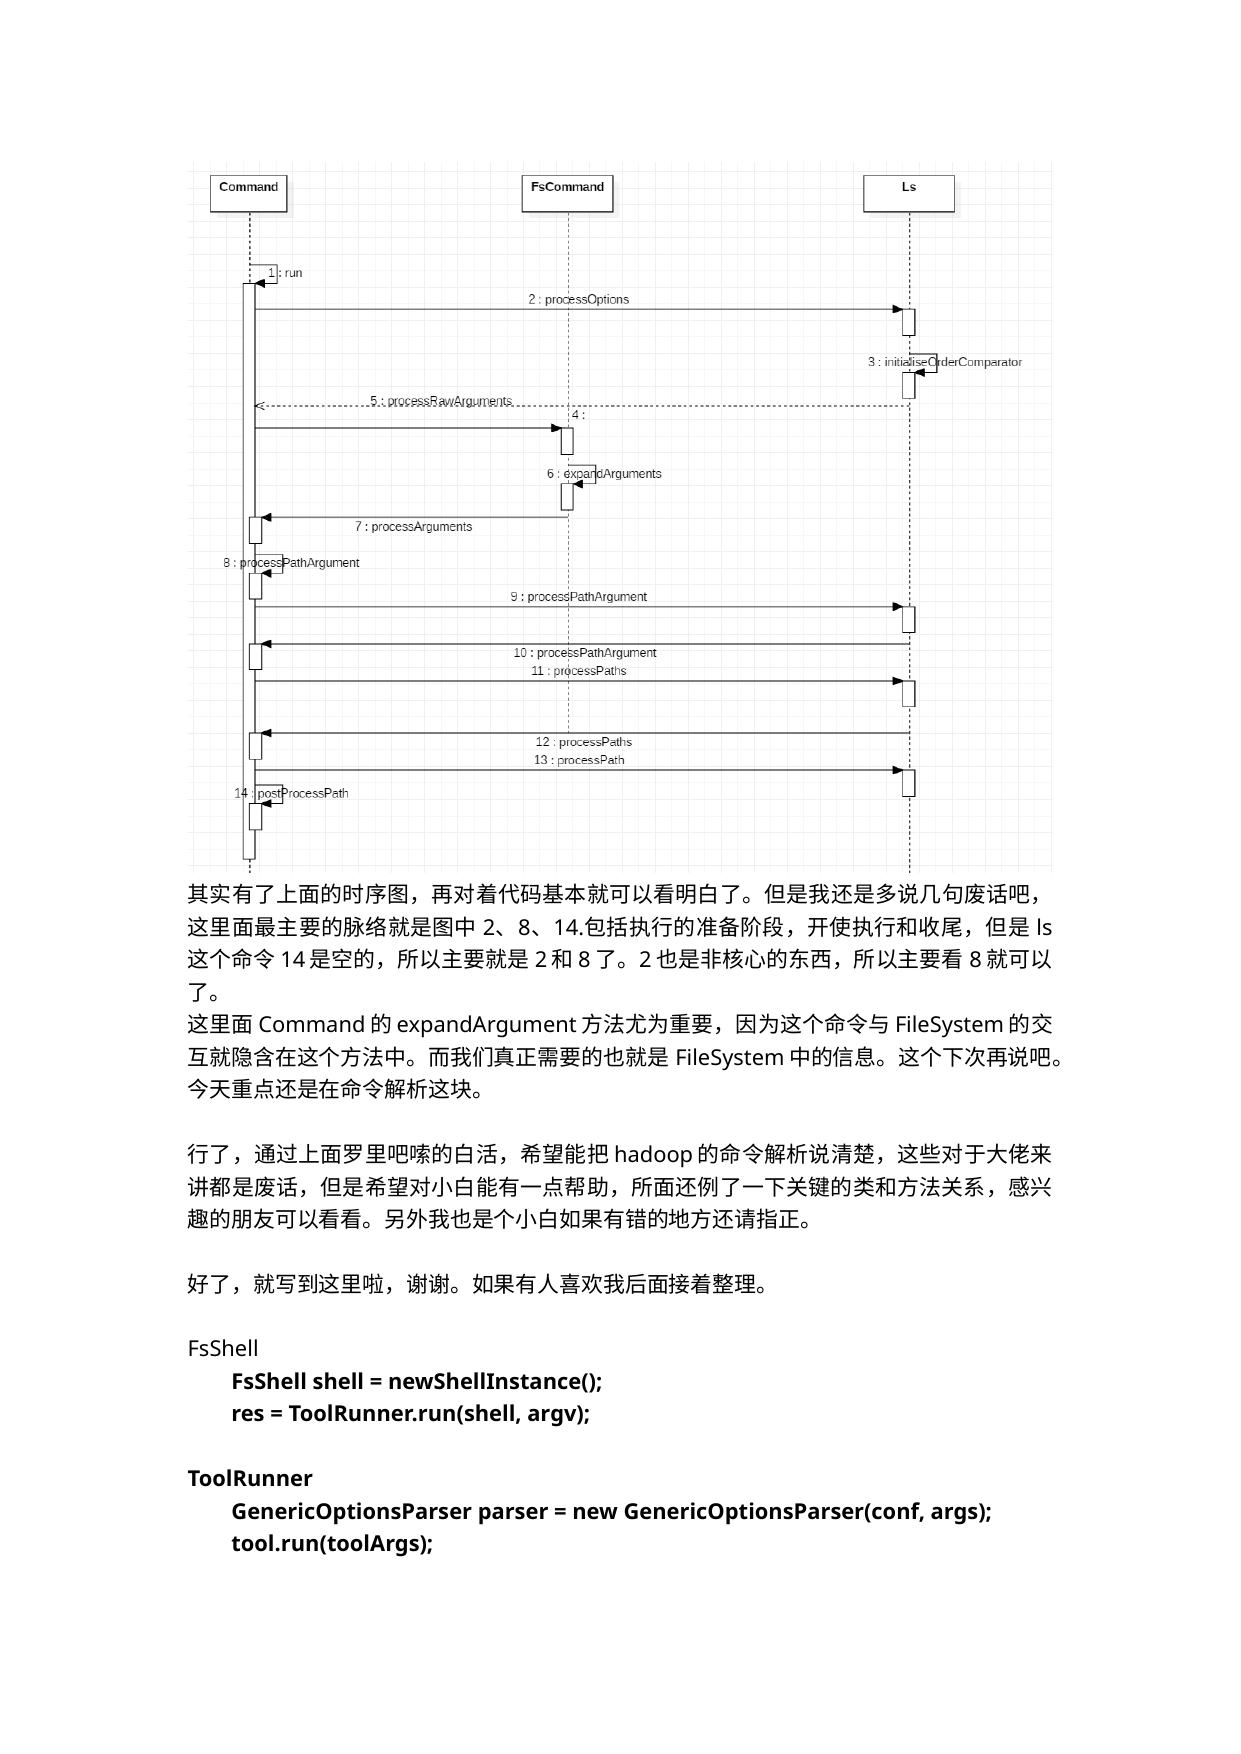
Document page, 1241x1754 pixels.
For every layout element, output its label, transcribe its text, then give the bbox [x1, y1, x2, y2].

text 行了，通过上面罗里吧嗦的白活，希望能把hadoop的命令解析说清楚，这些对于大佬来讲都是废话，但是希望对小白能有一点帮助，所面还例了一下关键的类和方法关系，感兴趣的朋友可以看看。另外我也是个小白如果有错的地方还请指正。 [187, 1137, 1053, 1234]
text res = ToolRunner.run(shell, argv); [187, 1397, 1053, 1429]
text tool.run(toolArgs); [187, 1527, 1053, 1559]
text FsShell shell = newShellInstance(); [187, 1364, 1053, 1397]
text 好了，就写到这里啦，谢谢。如果有人喜欢我后面接着整理。 [187, 1267, 1053, 1299]
text 其实有了上面的时序图，再对着代码基本就可以看明白了。但是我还是多说几句废话吧，这里面最主要的脉络就是图中2、8、14.包括执行的准备阶段，开使执行和收尾，但是ls这个命令14是空的，所以主要就是2和8了。2也是非核心的东西，所以主要看8就可以了。 [187, 877, 1053, 1007]
picture [187, 162, 1053, 873]
text FsShell [187, 1332, 1053, 1364]
text ToolRunner [187, 1462, 1053, 1494]
text GenericOptionsParser parser = new GenericOptionsParser(conf, args); [187, 1494, 1053, 1527]
text 这里面Command的expandArgument方法尤为重要，因为这个命令与FileSystem的交互就隐含在这个方法中。而我们真正需要的也就是FileSystem中的信息。这个下次再说吧。今天重点还是在命令解析这块。 [187, 1007, 1053, 1104]
